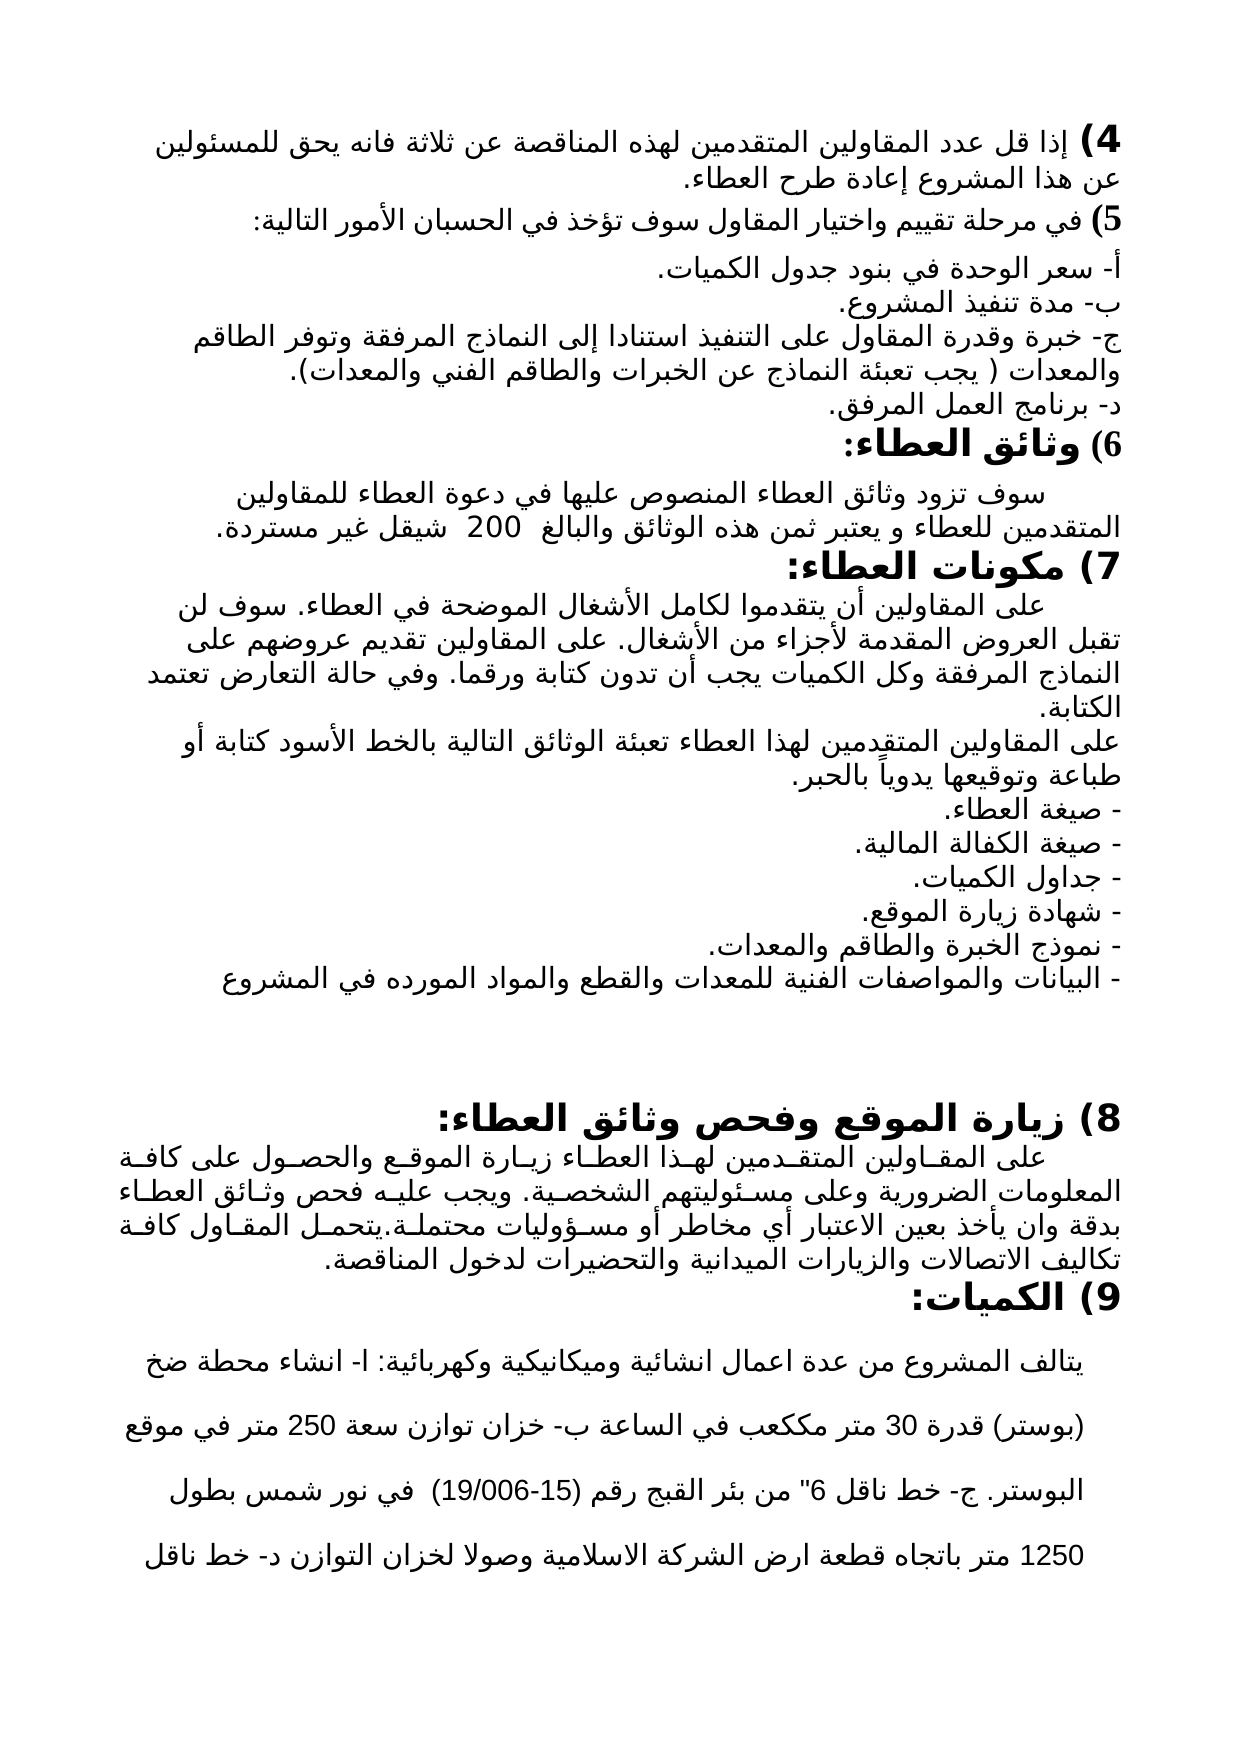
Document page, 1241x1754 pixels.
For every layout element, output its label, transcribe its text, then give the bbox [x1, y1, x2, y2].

text - جداول الكميات. [118, 860, 1122, 894]
text على المقاولين المتقدمين لهذا العطاء زيارة الموقع والحصول على كافة المعلومات الضرورية وعلى مسئوليتهم الشخصية. ويجب عليه فحص وثائق العطاء بدقة وان يأخذ بعين الاعتبار أي مخاطر أو مسؤوليات محتملة.يتحمل المقاول كافة تكاليف الاتصالات والزيارات الميدانية والتحضيرات لدخول المناقصة. [118, 1140, 1122, 1276]
text - شهادة زيارة الموقع. [118, 894, 1122, 928]
text 5) في مرحلة تقييم واختيار المقاول سوف تؤخذ في الحسبان الأمور التالية: [118, 196, 1122, 239]
text 9) الكميات: [118, 1276, 1122, 1319]
text أ- سعر الوحدة في بنود جدول الكميات. [118, 251, 1122, 285]
text - صيغة العطاء. [118, 792, 1122, 826]
text على المقاولين المتقدمين لهذا العطاء تعبئة الوثائق التالية بالخط الأسود كتابة أو طباعة وتوقيعها يدوياً بالحبر. [118, 724, 1122, 792]
text سوف تزود وثائق العطاء المنصوص عليها في دعوة العطاء للمقاولين المتقدمين للعطاء و يعتبر ثمن هذه الوثائق والبالغ 200 شيقل غير مستردة. [118, 477, 1122, 545]
text على المقاولين أن يتقدموا لكامل الأشغال الموضحة في العطاء. سوف لن تقبل العروض المقدمة لأجزاء من الأشغال. على المقاولين تقديم عروضهم على النماذج المرفقة وكل الكميات يجب أن تدون كتابة ورقما. وفي حالة التعارض تعتمد الكتابة. [118, 588, 1122, 724]
text د- برنامج العمل المرفق. [118, 387, 1122, 421]
text - صيغة الكفالة المالية. [118, 826, 1122, 860]
text 4) إذا قل عدد المقاولين المتقدمين لهذه المناقصة عن ثلاثة فانه يحق للمسئولين عن هذا المشروع إعادة طرح العطاء. [118, 118, 1122, 196]
text 7) مكونات العطاء: [118, 545, 1122, 588]
text - نموذج الخبرة والطاقم والمعدات. [118, 928, 1122, 962]
text 8) زيارة الموقع وفحص وثائق العطاء: [118, 1096, 1122, 1140]
text ب- مدة تنفيذ المشروع. [118, 285, 1122, 319]
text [118, 1319, 1084, 1578]
text ج- خبرة وقدرة المقاول على التنفيذ استنادا إلى النماذج المرفقة وتوفر الطاقم والمعدات ( يجب تعبئة النماذج عن الخبرات والطاقم الفني والمعدات). [118, 319, 1122, 387]
text - البيانات والمواصفات الفنية للمعدات والقطع والمواد المورده في المشروع [118, 962, 1122, 996]
text 6) وثائق العطاء: [118, 421, 1122, 464]
